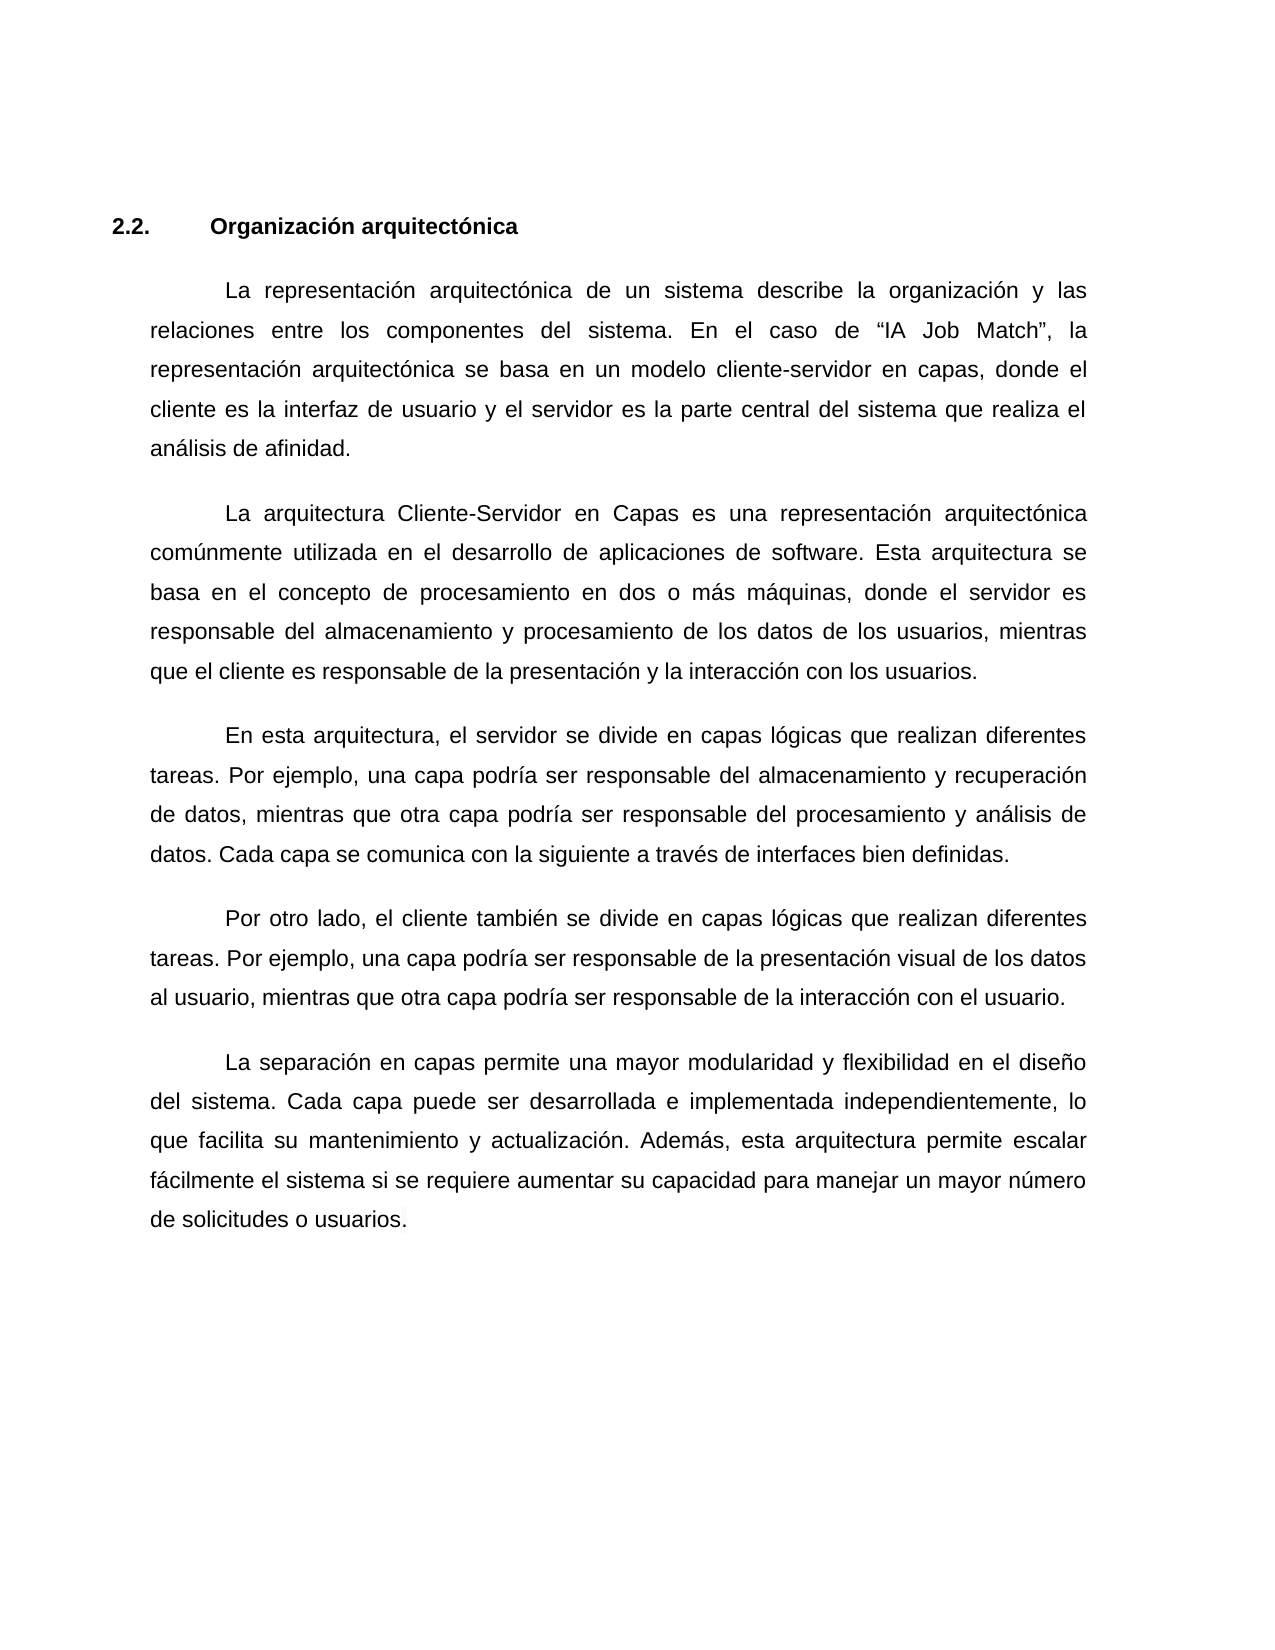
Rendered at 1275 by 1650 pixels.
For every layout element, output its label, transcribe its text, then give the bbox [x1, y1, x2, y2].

text La representación arquitectónica de un sistema describe la organización y las relaciones entre los componentes del sistema. En el caso de “IA Job Match”, la representación arquitectónica se basa en un modelo cliente-servidor en capas, donde el cliente es la interfaz de usuario y el servidor es la parte central del sistema que realiza el análisis de afinidad. [150, 277, 1088, 462]
text En esta arquitectura, el servidor se divide en capas lógicas que realizan diferentes tareas. Por ejemplo, una capa podría ser responsable del almacenamiento y recuperación de datos, mientras que otra capa podría ser responsable del procesamiento y análisis de datos. Cada capa se comunica con la siguiente a través de interfaces bien definidas. [150, 722, 1088, 867]
text Por otro lado, el cliente también se divide en capas lógicas que realizan diferentes tareas. Por ejemplo, una capa podría ser responsable de la presentación visual de los datos al usuario, mientras que otra capa podría ser responsable de la interacción con el usuario. [150, 905, 1088, 1010]
list Organización arquitectónica [150, 213, 1087, 239]
text La arquitectura Cliente-Servidor en Capas es una representación arquitectónica comúnmente utilizada en el desarrollo de aplicaciones de software. Esta arquitectura se basa en el concepto de procesamiento en dos o más máquinas, donde el servidor es responsable del almacenamiento y procesamiento de los datos de los usuarios, mientras que el cliente es responsable de la presentación y la interacción con los usuarios. [150, 500, 1088, 684]
text La separación en capas permite una mayor modularidad y flexibilidad en el diseño del sistema. Cada capa puede ser desarrollada e implementada independientemente, lo que facilita su mantenimiento y actualización. Además, esta arquitectura permite escalar fácilmente el sistema si se requiere aumentar su capacidad para manejar un mayor número de solicitudes o usuarios. [150, 1048, 1088, 1233]
